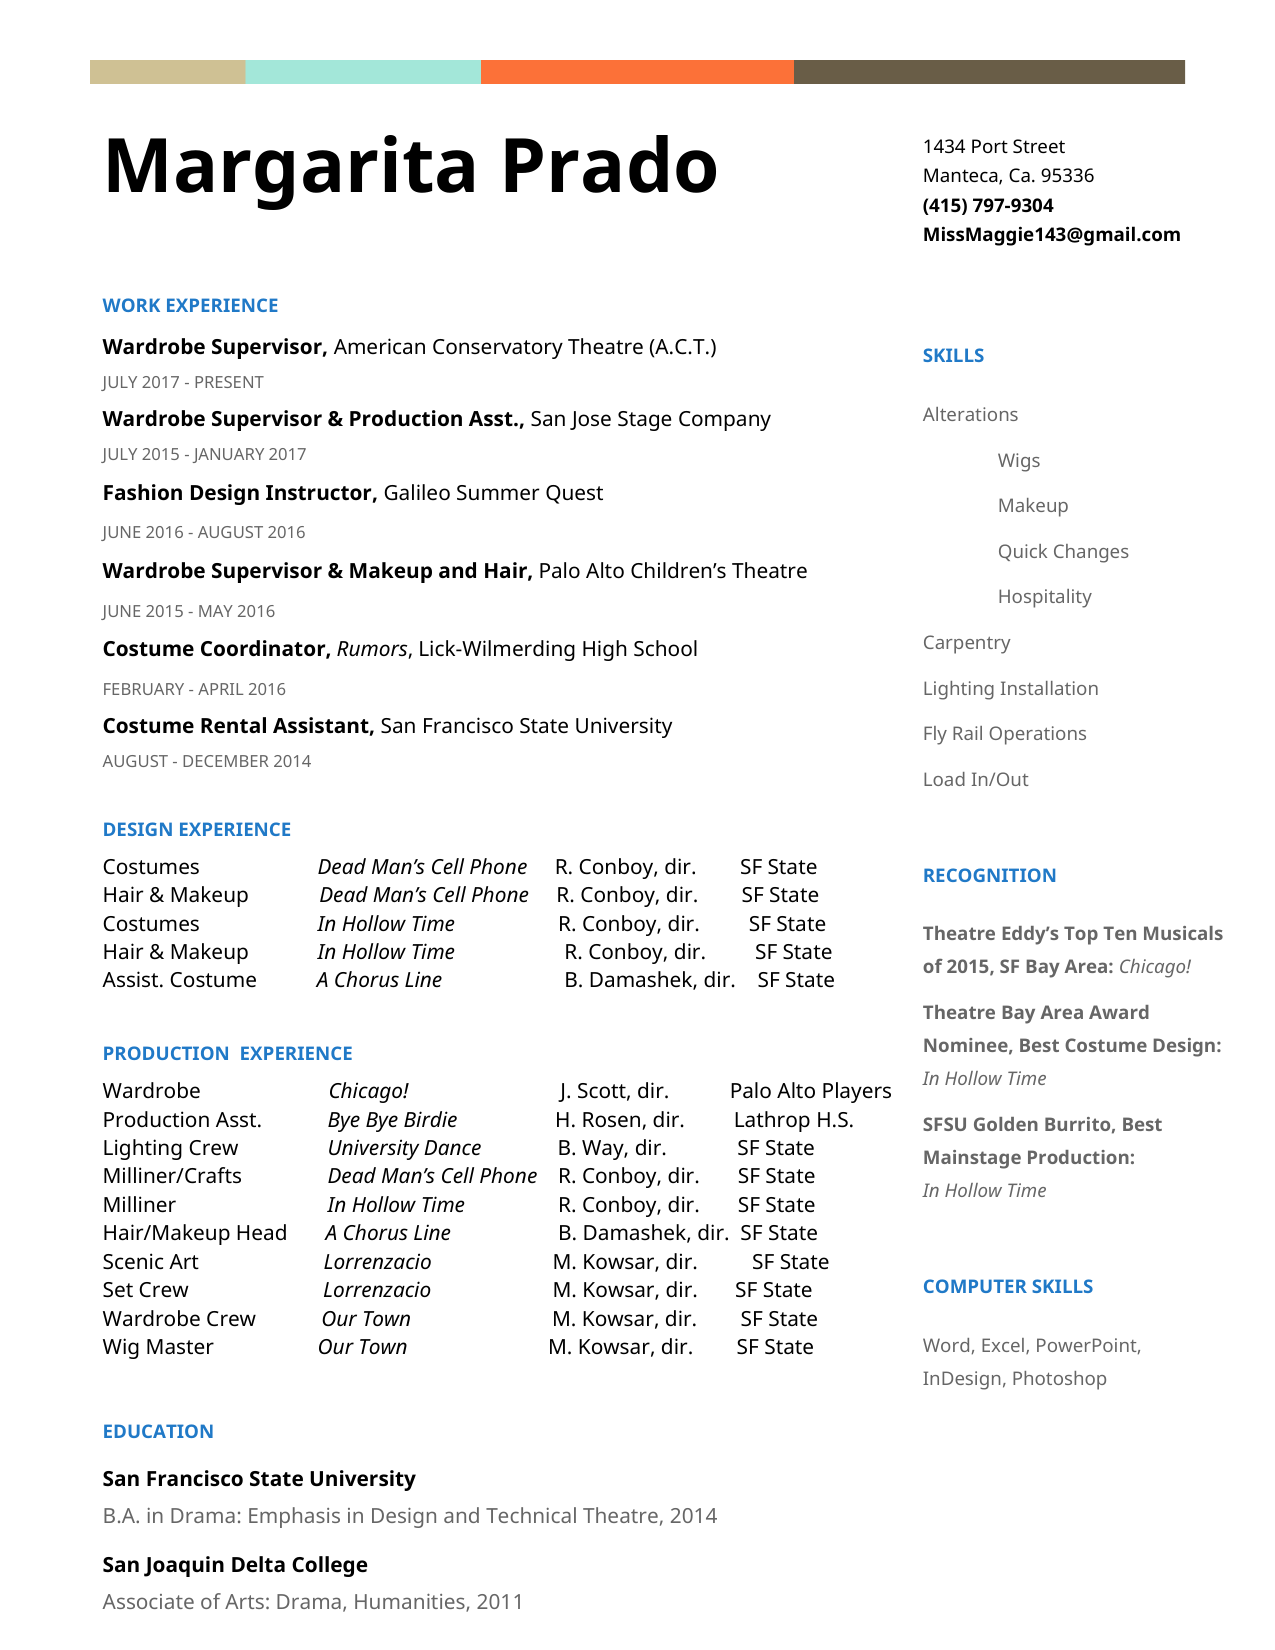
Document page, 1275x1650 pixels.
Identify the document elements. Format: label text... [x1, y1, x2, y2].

table_header 1434 Port Street Manteca, Ca. 95336 (415) 797-9304 MissMaggie143@gmail.com [908, 98, 1275, 265]
picture [90, 60, 1186, 84]
table_cell WORK EXPERIENCE Wardrobe Supervisor, American Conservatory Theatre (A.C.T.) JULY 2017 - PRESENT Wardrobe Supervisor & Production Asst., San Jose Stage Company JULY 2015 - JANUARY 2017 Fashion Design Instructor, Galileo Summer Quest JUNE 2016 - AUGUST 2016 Wardrobe Supervisor & Makeup and Hair, Palo Alto Children’s Theatre JUNE 2015 - MAY 2016 Costume Coordinator, Rumors, Lick-Wilmerding High School FEBRUARY - APRIL 2016 Costume Rental Assistant, San Francisco State University AUGUST - DECEMBER 2014 DESIGN EXPERIENCE Costumes Dead Man’s Cell Phone R. Conboy, dir. SF State Hair & Makeup Dead Man’s Cell Phone R. Conboy, dir. SF State Costumes In Hollow Time R. Conboy, dir. SF State Hair & Makeup In Hollow Time R. Conboy, dir. SF State Assist. Costume A Chorus Line B. Damashek, dir. SF State PRODUCTION EXPERIENCE Wardrobe Chicago! J. Scott, dir. Palo Alto Players Production Asst. Bye Bye Birdie H. Rosen, dir. Lathrop H.S. Lighting Crew University Dance B. Way, dir. SF State Milliner/Crafts Dead Man’s Cell Phone R. Conboy, dir. SF State Milliner In Hollow Time R. Conboy, dir. SF State Hair/Makeup Head A Chorus Line B. Damashek, dir. SF State Scenic Art Lorrenzacio M. Kowsar, dir. SF State Set Crew Lorrenzacio M. Kowsar, dir. SF State Wardrobe Crew Our Town M. Kowsar, dir. SF State Wig Master Our Town M. Kowsar, dir. SF State EDUCATION San Francisco State University B.A. in Drama: Emphasis in Design and Technical Theatre, 2014 San Joaquin Delta College Associate of Arts: Drama, Humanities, 2011 [88, 265, 908, 1637]
table_header Margarita Prado [88, 98, 908, 265]
table_cell SKILLS Alterations Wigs Makeup Quick Changes Hospitality Carpentry Lighting Installation Fly Rail Operations Load In/Out RECOGNITION Theatre Eddy’s Top Ten Musicals of 2015, SF Bay Area: Chicago! Theatre Bay Area Award Nominee, Best Costume Design: In Hollow Time SFSU Golden Burrito, Best Mainstage Production: In Hollow Time COMPUTER SKILLS Word, Excel, PowerPoint, InDesign, Photoshop [908, 265, 1275, 1637]
